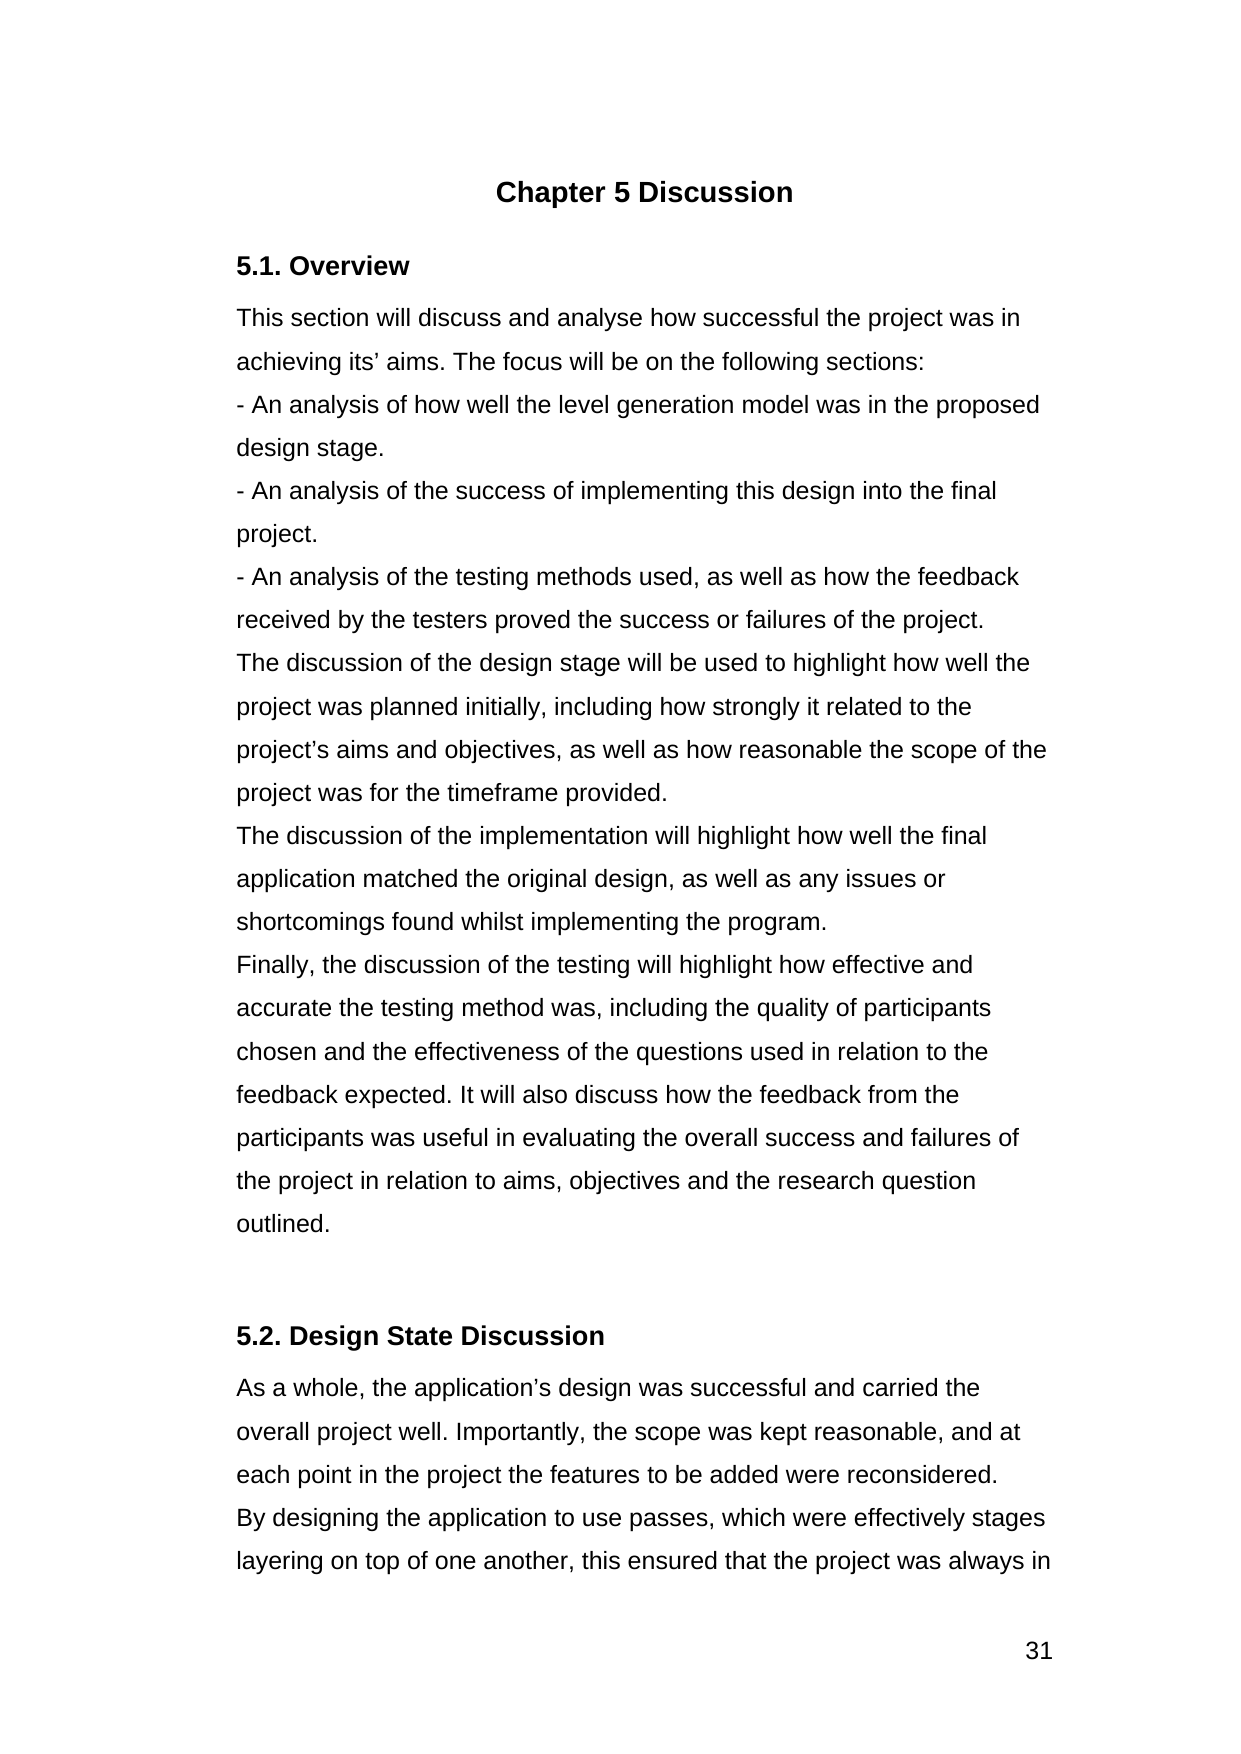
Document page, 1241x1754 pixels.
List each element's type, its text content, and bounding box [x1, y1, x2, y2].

text As a whole, the application’s design was successful and carried the overall project well. Importantly, the scope was kept reasonable, and at each point in the project the features to be added were reconsidered. [236, 1373, 1053, 1488]
subtitle 5.2. Design State Discussion [236, 1320, 1053, 1352]
text - An analysis of the testing methods used, as well as how the feedback received by the testers proved the success or failures of the project. [236, 562, 1053, 634]
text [236, 1503, 1053, 1575]
text Finally, the discussion of the testing will highlight how effective and accurate the testing method was, including the quality of participants chosen and the effectiveness of the questions used in relation to the feedback expected. It will also discuss how the feedback from the participants was useful in evaluating the overall success and failures of the project in relation to aims, objectives and the research question outlined. [236, 950, 1053, 1238]
subtitle Chapter 5 Discussion [236, 175, 1053, 208]
text - An analysis of the success of implementing this design into the final project. [236, 476, 1053, 548]
text The discussion of the implementation will highlight how well the final application matched the original design, as well as any issues or shortcomings found whilst implementing the program. [236, 821, 1053, 936]
text - An analysis of how well the level generation model was in the proposed design stage. [236, 390, 1053, 462]
text This section will discuss and analyse how successful the project was in achieving its’ aims. The focus will be on the following sections: [236, 303, 1053, 375]
text The discussion of the design stage will be used to highlight how well the project was planned initially, including how strongly it related to the project’s aims and objectives, as well as how reasonable the scope of the project was for the timeframe provided. [236, 648, 1053, 807]
subtitle 5.1. Overview [236, 250, 1053, 282]
